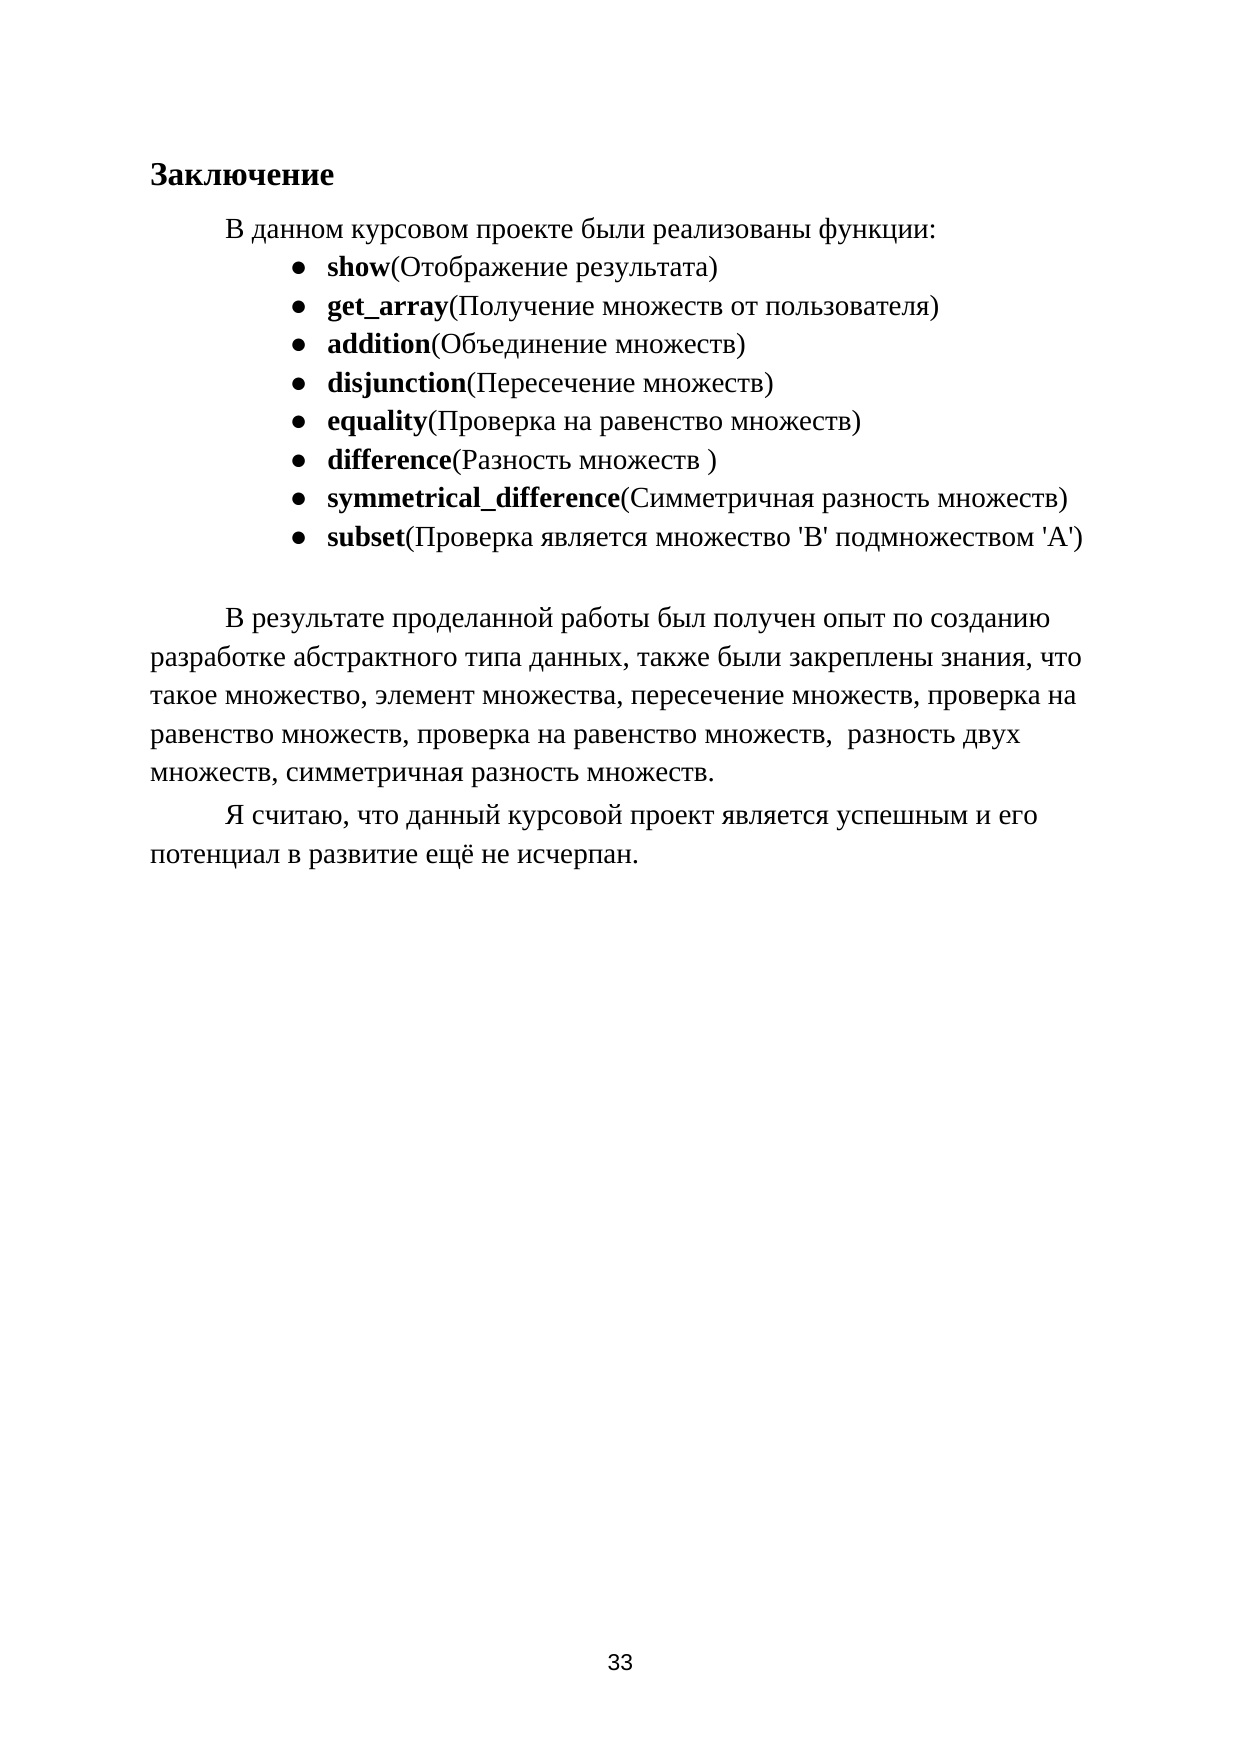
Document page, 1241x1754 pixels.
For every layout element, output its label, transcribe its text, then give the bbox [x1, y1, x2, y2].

text В результате проделанной работы был получен опыт по созданию разработке абстрактного типа данных, также были закреплены знания, что такое множество, элемент множества, пересечение множеств, проверка на равенство множеств, проверка на равенство множеств, разность двух множеств, симметричная разность множеств. [150, 600, 1090, 788]
list subset(Проверка является множество 'B' подмножеством 'A') [289, 519, 1090, 553]
text Я считаю, что данный курсовой проект является успешным и его потенциал в развитие ещё не исчерпан. [150, 797, 1090, 869]
subtitle Заключение [150, 154, 1090, 192]
list get_array(Получение множеств от пользователя) [289, 288, 1090, 321]
list show(Отображение результата) [289, 249, 1090, 283]
list equality(Проверка на равенство множеств) [289, 403, 1090, 437]
list disjunction(Пересечение множеств) [289, 365, 1090, 398]
text В данном курсовом проекте были реализованы функции: [150, 211, 1090, 244]
list symmetrical_difference(Симметричная разность множеств) [289, 481, 1090, 514]
list addition(Объединение множеств) [289, 326, 1090, 360]
list difference(Разность множеств ) [289, 442, 1090, 476]
